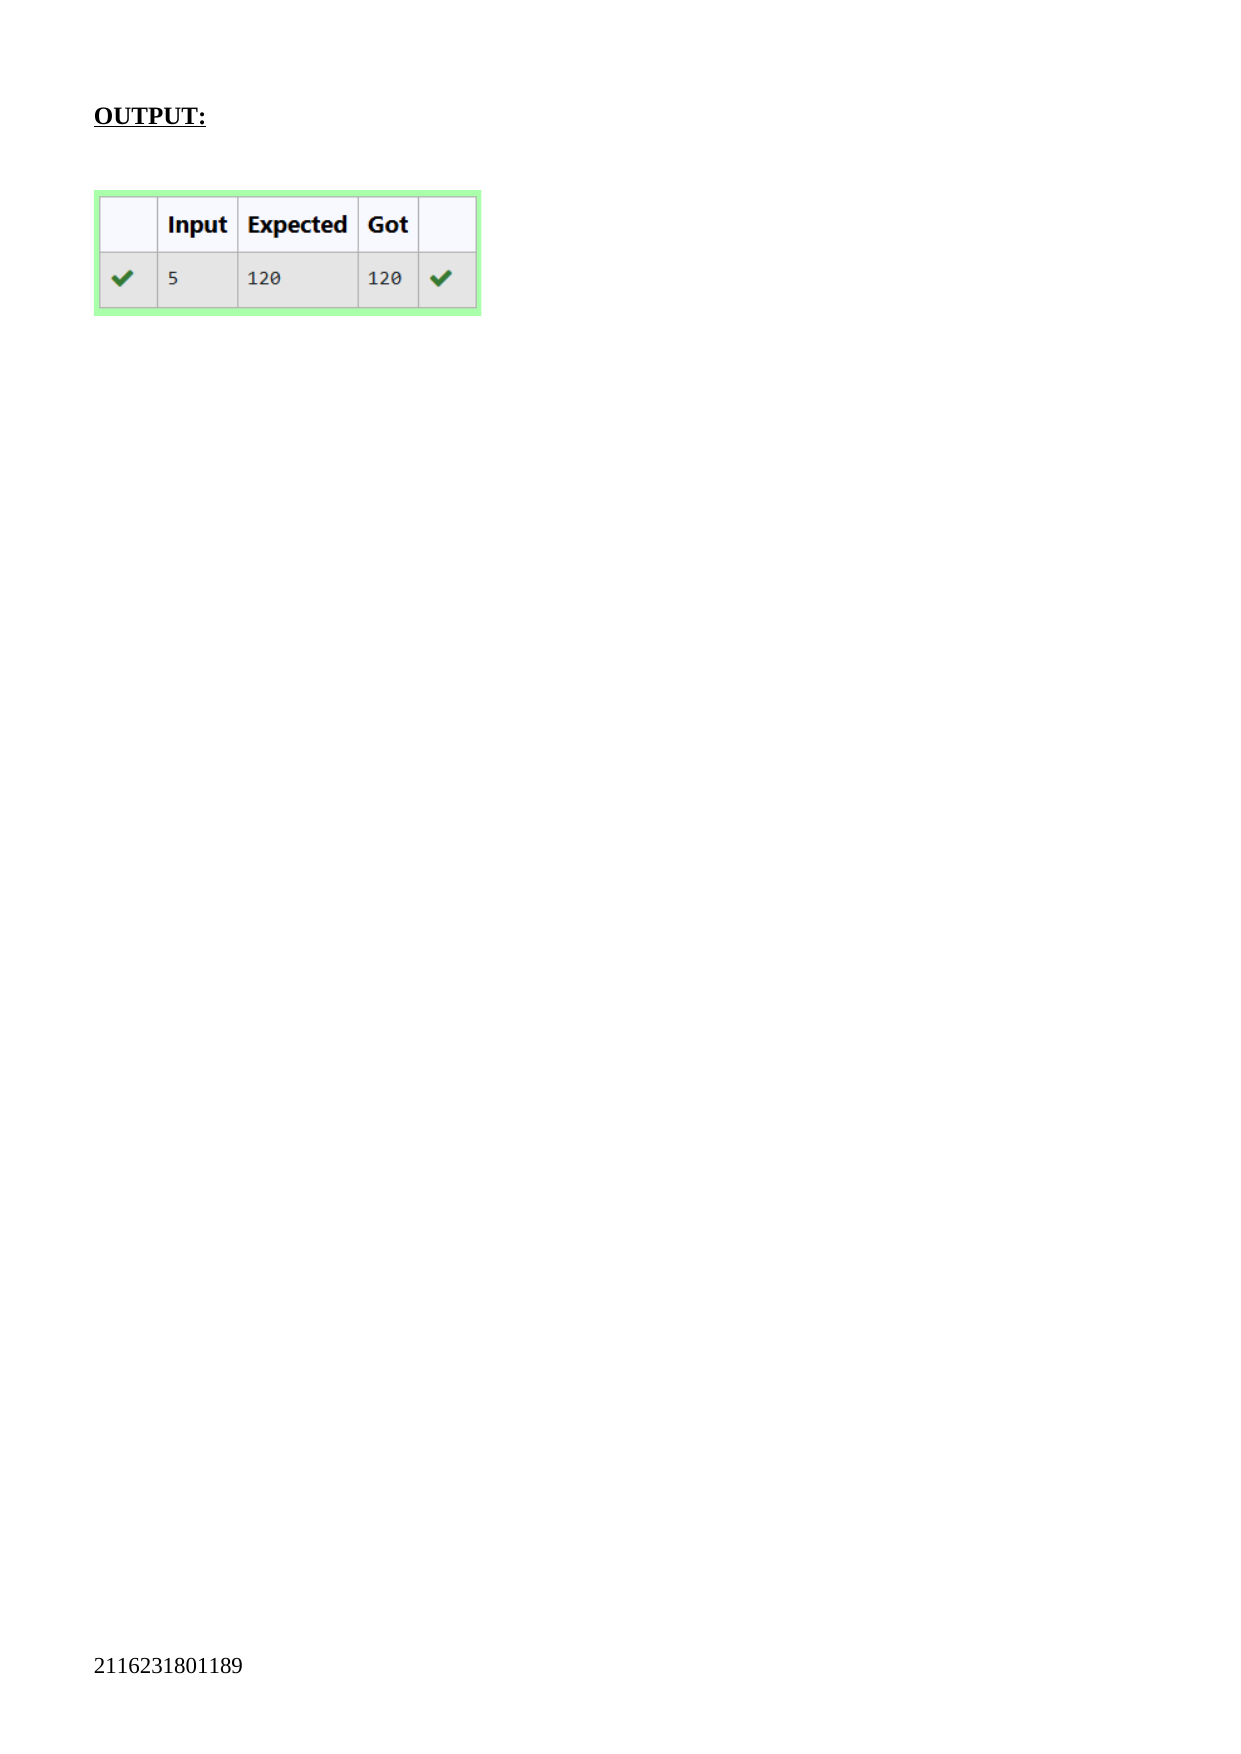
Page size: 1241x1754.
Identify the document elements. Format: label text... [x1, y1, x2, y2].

picture [93, 190, 482, 316]
text OUTPUT: [94, 101, 1155, 130]
